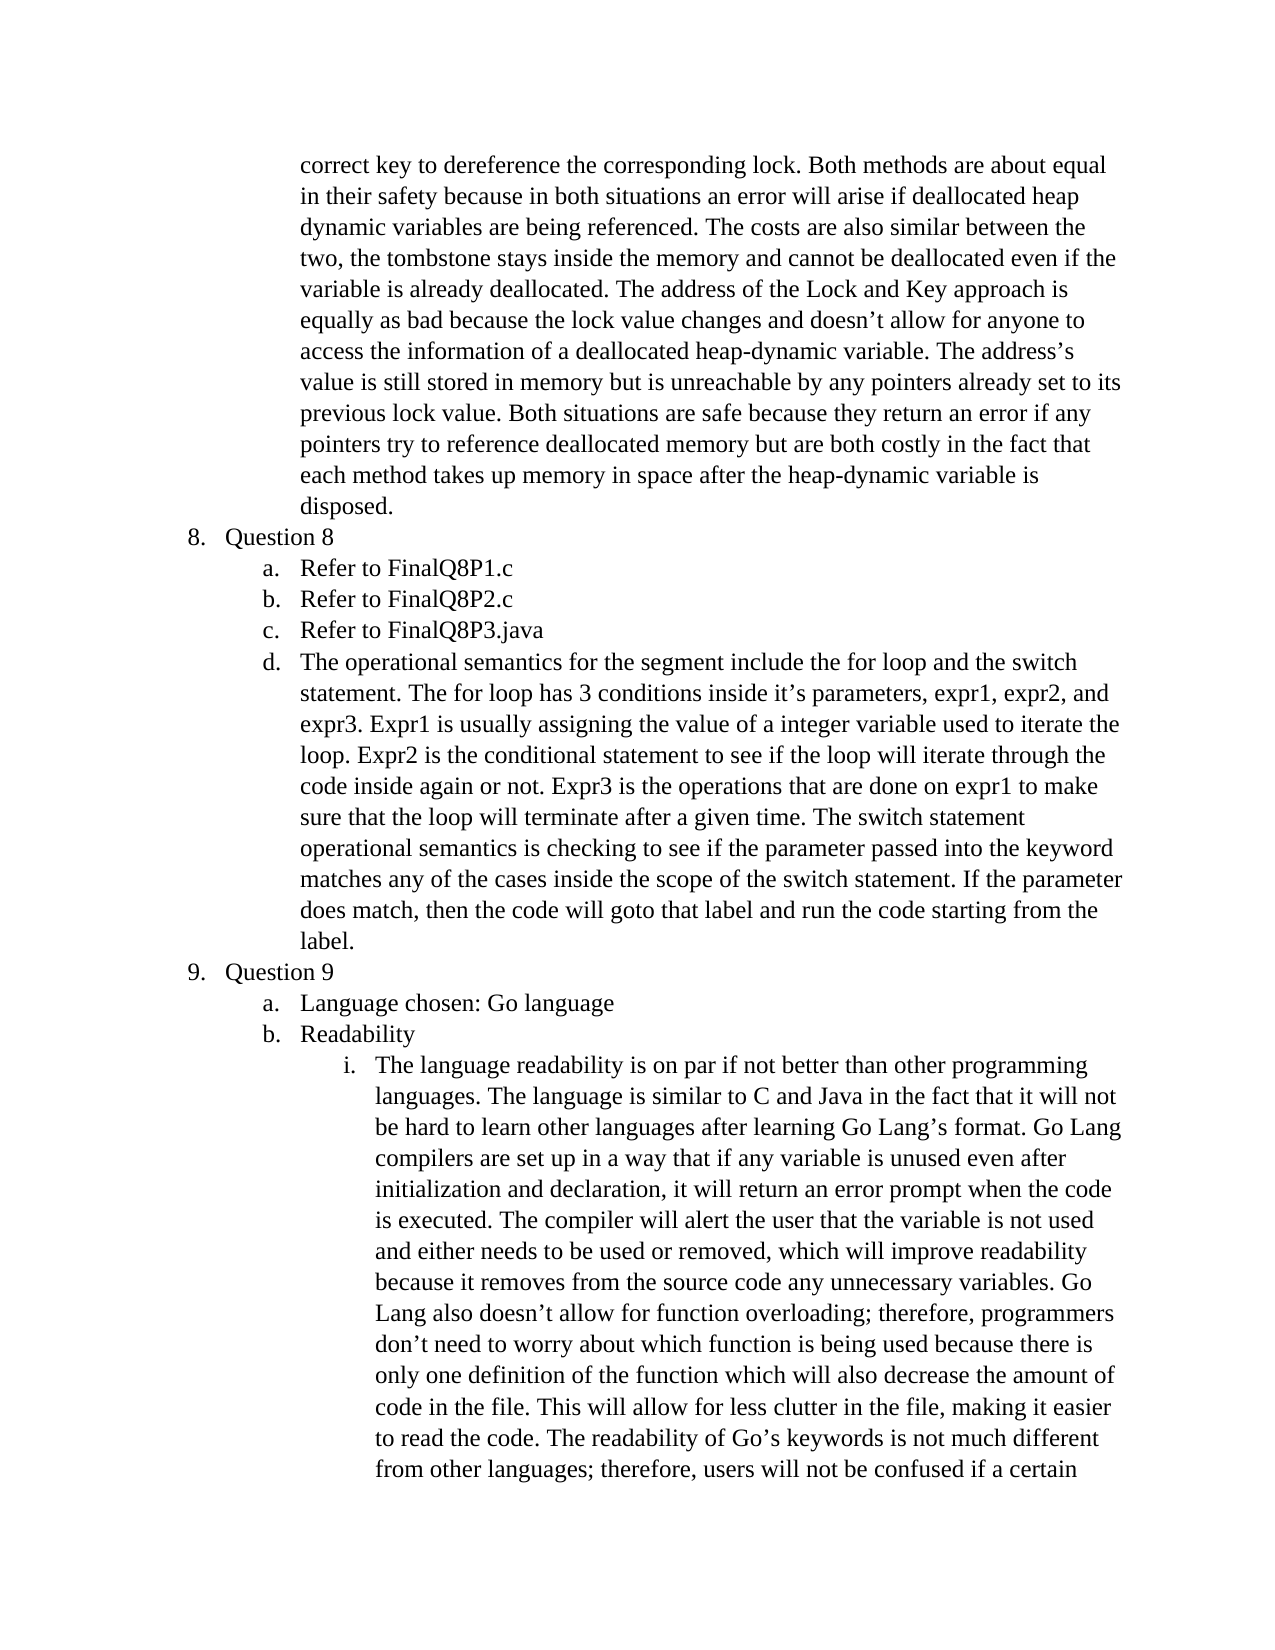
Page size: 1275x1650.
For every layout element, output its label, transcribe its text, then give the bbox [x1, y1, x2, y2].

list The operational semantics for the segment include the for loop and the switch statement. The for loop has 3 conditions inside it’s parameters, expr1, expr2, and expr3. Expr1 is usually assigning the value of a integer variable used to iterate the loop. Expr2 is the conditional statement to see if the loop will iterate through the code inside again or not. Expr3 is the operations that are done on expr1 to make sure that the loop will terminate after a given time. The switch statement operational semantics is checking to see if the parameter passed into the keyword matches any of the cases inside the scope of the switch statement. If the parameter does match, then the code will goto that label and run the code starting from the label. [262, 647, 1125, 955]
list Language chosen: Go language [262, 988, 1125, 1017]
list Question 8 [187, 522, 1125, 551]
list Refer to FinalQ8P3.java [262, 616, 1125, 644]
list Question 9 [187, 957, 1125, 986]
list Readability [262, 1019, 1125, 1048]
list Refer to FinalQ8P1.c [262, 553, 1125, 582]
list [356, 1050, 1125, 1482]
list Refer to FinalQ8P2.c [262, 584, 1125, 613]
